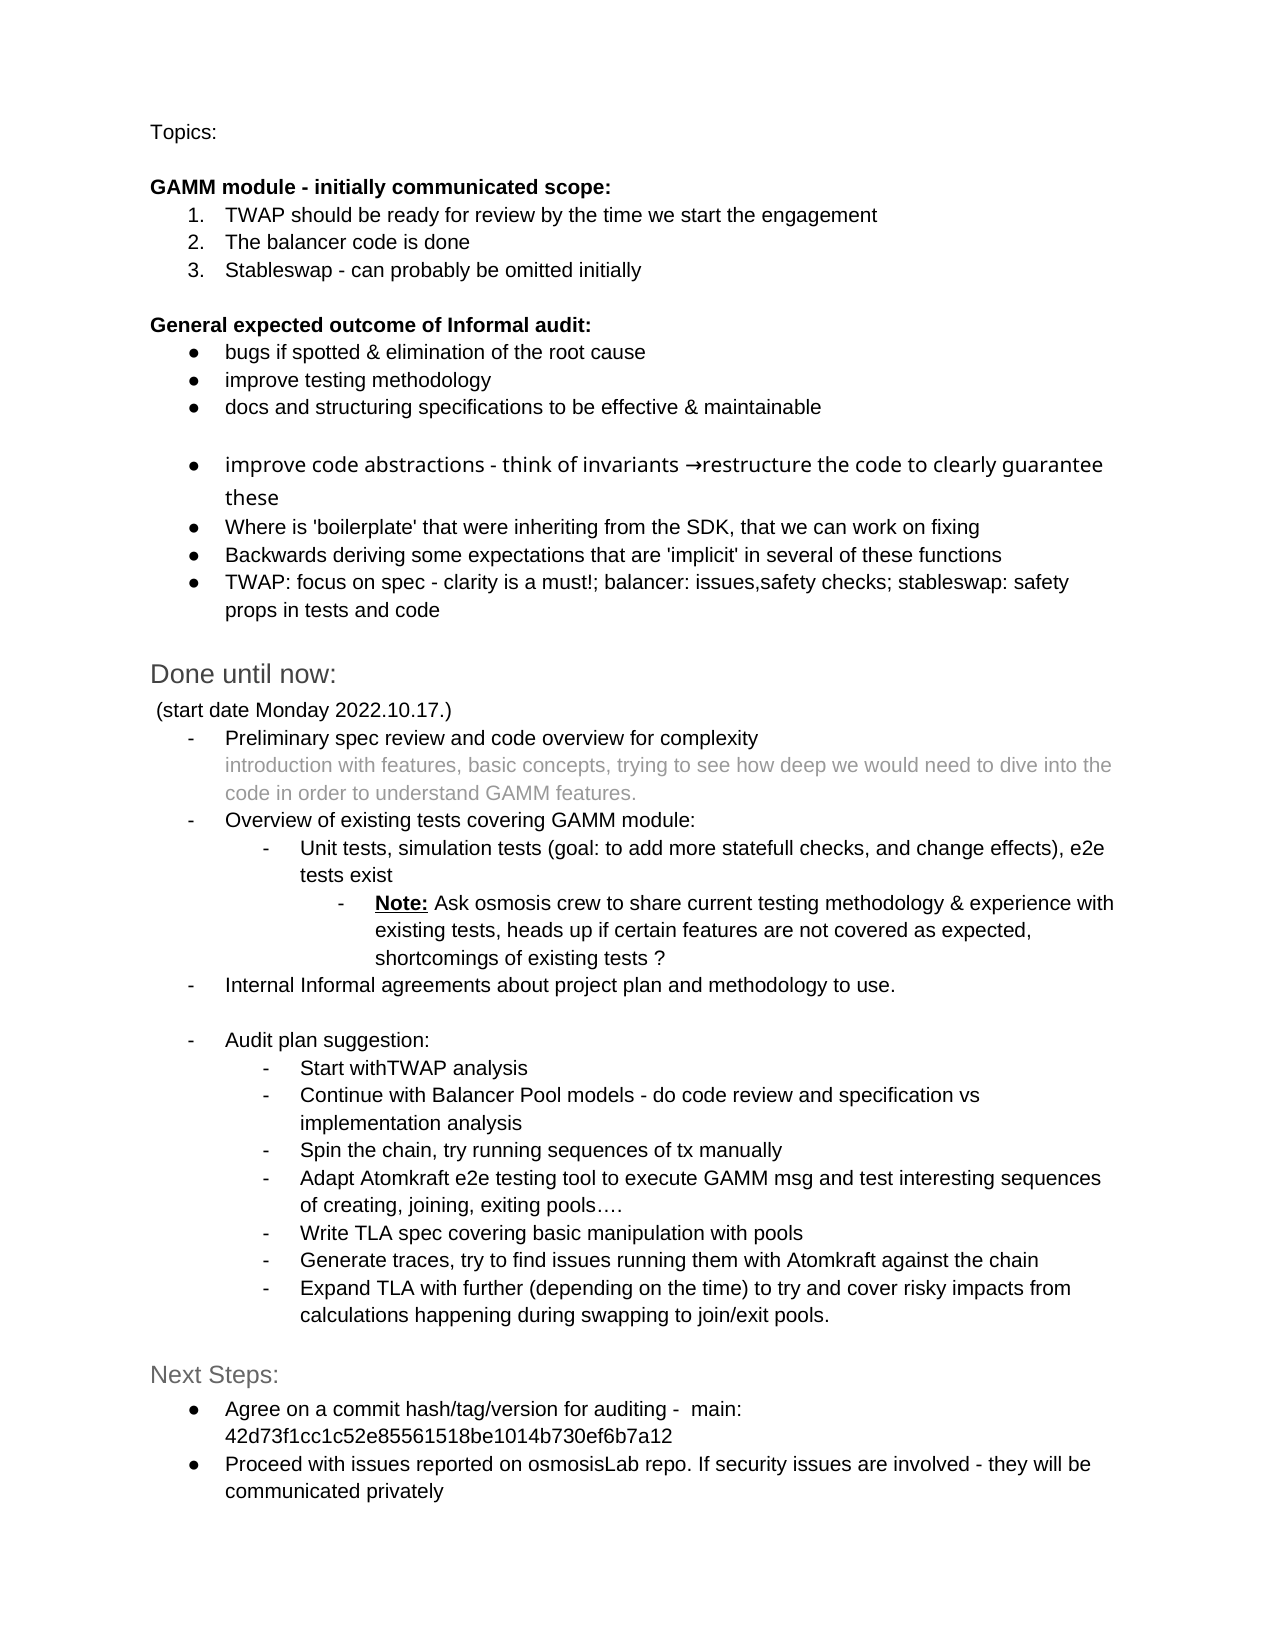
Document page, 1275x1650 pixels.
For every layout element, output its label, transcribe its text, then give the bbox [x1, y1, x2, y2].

list Where is 'boilerplate' that were inheriting from the SDK, that we can work on fixing [187, 515, 1125, 539]
subtitle Next Steps: [150, 1360, 1125, 1388]
list TWAP should be ready for review by the time we start the engagement [187, 202, 1125, 226]
list The balancer code is done [187, 230, 1125, 254]
text (start date Monday 2022.10.17.) [150, 698, 1125, 722]
list Adapt Atomkraft e2e testing tool to execute GAMM msg and test interesting sequences of creating, joining, exiting pools…. [262, 1166, 1125, 1217]
text GAMM module - initially communicated scope: [150, 175, 1125, 199]
text General expected outcome of Informal audit: [150, 312, 1125, 336]
list Expand TLA with further (depending on the time) to try and cover risky impacts from calculations happening during swapping to join/exit pools. [262, 1276, 1125, 1327]
list Agree on a commit hash/tag/version for auditing - main: 42d73f1cc1c52e85561518be1014b730ef6b7a12 [187, 1397, 1125, 1448]
list docs and structuring specifications to be effective & maintainable [187, 395, 1125, 419]
text Topics: [150, 120, 1125, 144]
list Internal Informal agreements about project plan and methodology to use. [187, 973, 1125, 997]
list Audit plan suggestion: [187, 1028, 1125, 1052]
list bugs if spotted & elimination of the root cause [187, 340, 1125, 364]
list Overview of existing tests covering GAMM module: [187, 808, 1125, 832]
list Spin the chain, try running sequences of tx manually [262, 1138, 1125, 1162]
subtitle Done until now: [150, 658, 1125, 690]
list Stableswap - can probably be omitted initially [187, 257, 1125, 281]
list Proceed with issues reported on osmosisLab repo. If security issues are involved - they will be communicated privately [187, 1452, 1125, 1503]
list TWAP: focus on spec - clarity is a must!; balancer: issues,safety checks; stableswap: safety props in tests and code [187, 570, 1125, 622]
list improve code abstractions - think of invariants →restructure the code to clearly guarantee these [187, 450, 1125, 511]
list Unit tests, simulation tests (goal: to add more statefull checks, and change effects), e2e tests exist [262, 836, 1125, 887]
list Write TLA spec covering basic manipulation with pools [262, 1221, 1125, 1244]
list Start withTWAP analysis [262, 1056, 1125, 1079]
list improve testing methodology [187, 367, 1125, 391]
list Note: Ask osmosis crew to share current testing methodology & experience with existing tests, heads up if certain features are not covered as expected, shortcomings of existing tests ? [337, 891, 1125, 969]
list Generate traces, try to find issues running them with Atomkraft against the chain [262, 1248, 1125, 1272]
list Continue with Balancer Pool models - do code review and specification vs implementation analysis [262, 1083, 1125, 1134]
list Backwards deriving some expectations that are 'implicit' in several of these functions [187, 543, 1125, 567]
list Preliminary spec review and code overview for complexity introduction with features, basic concepts, trying to see how deep we would need to dive into the code in order to understand GAMM features. [187, 726, 1125, 804]
